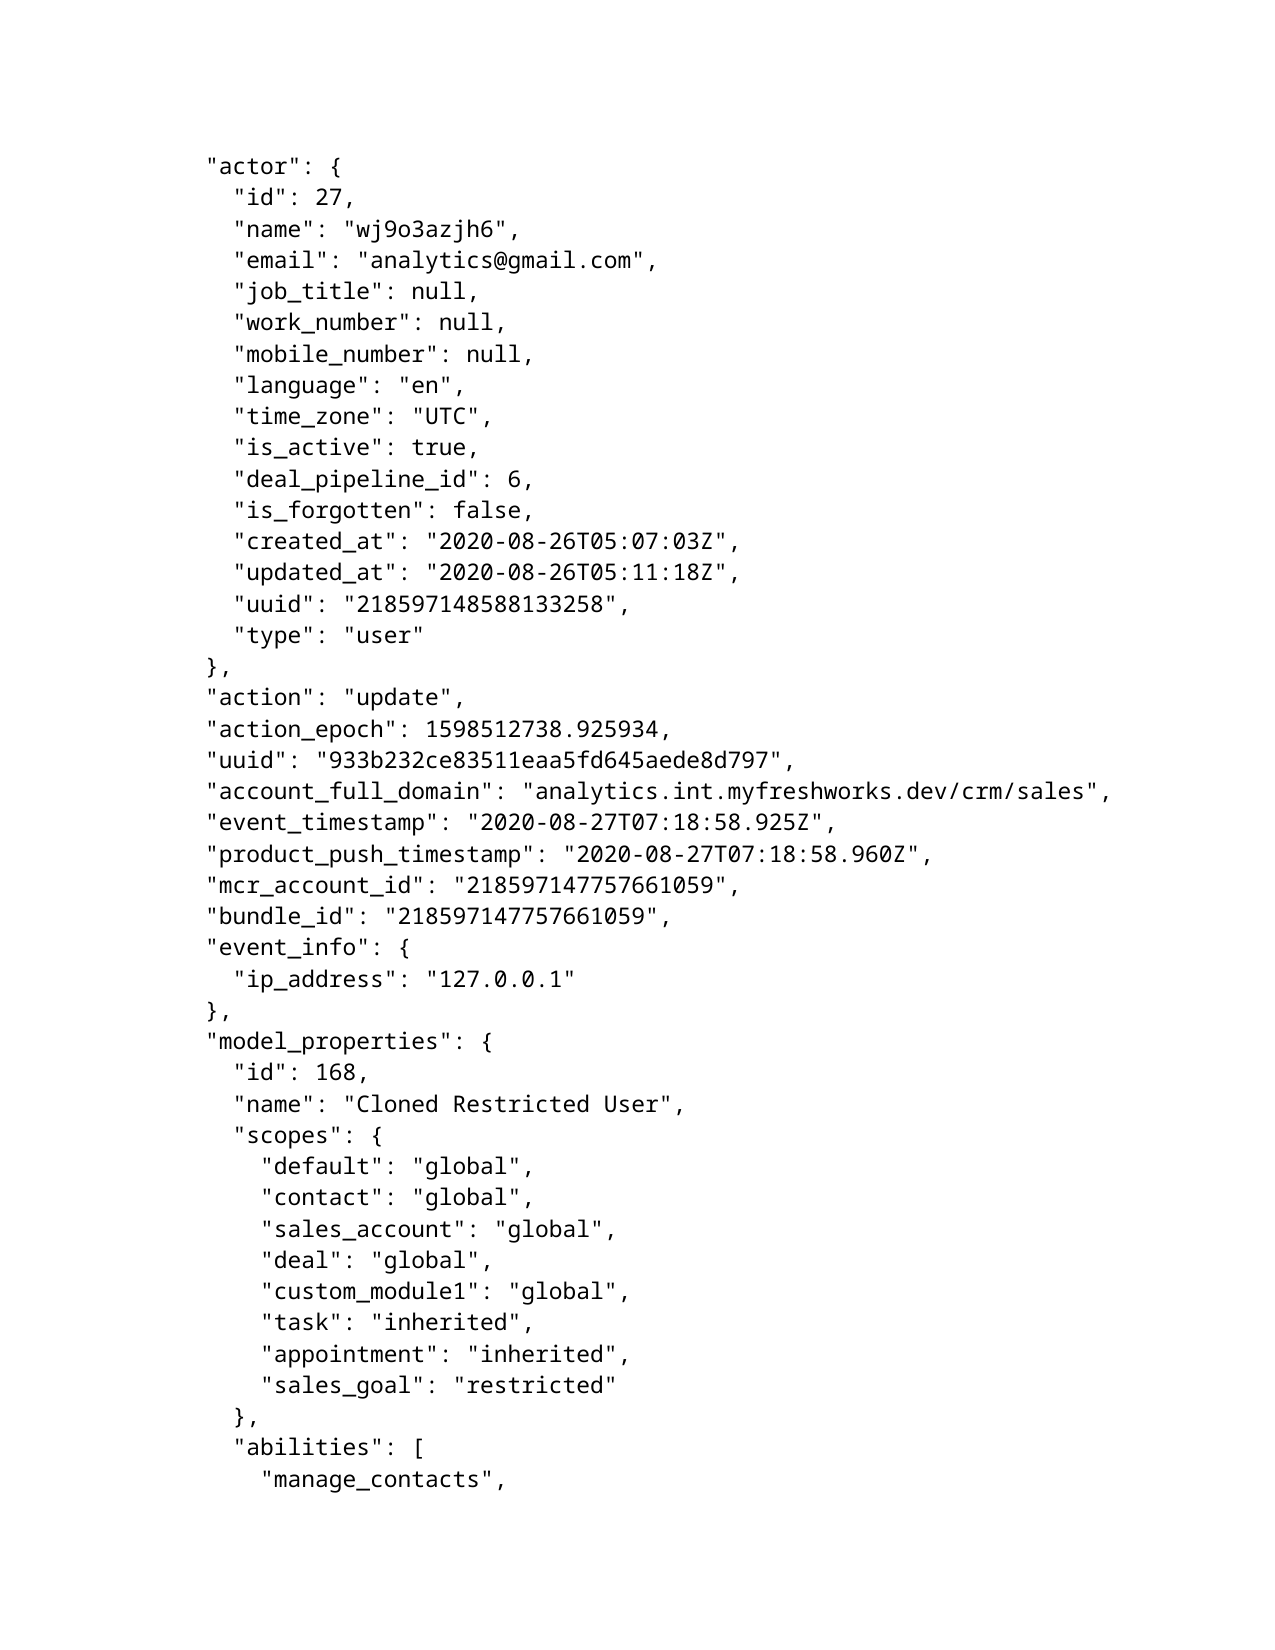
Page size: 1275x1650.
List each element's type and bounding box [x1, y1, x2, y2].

text [150, 150, 1125, 1494]
